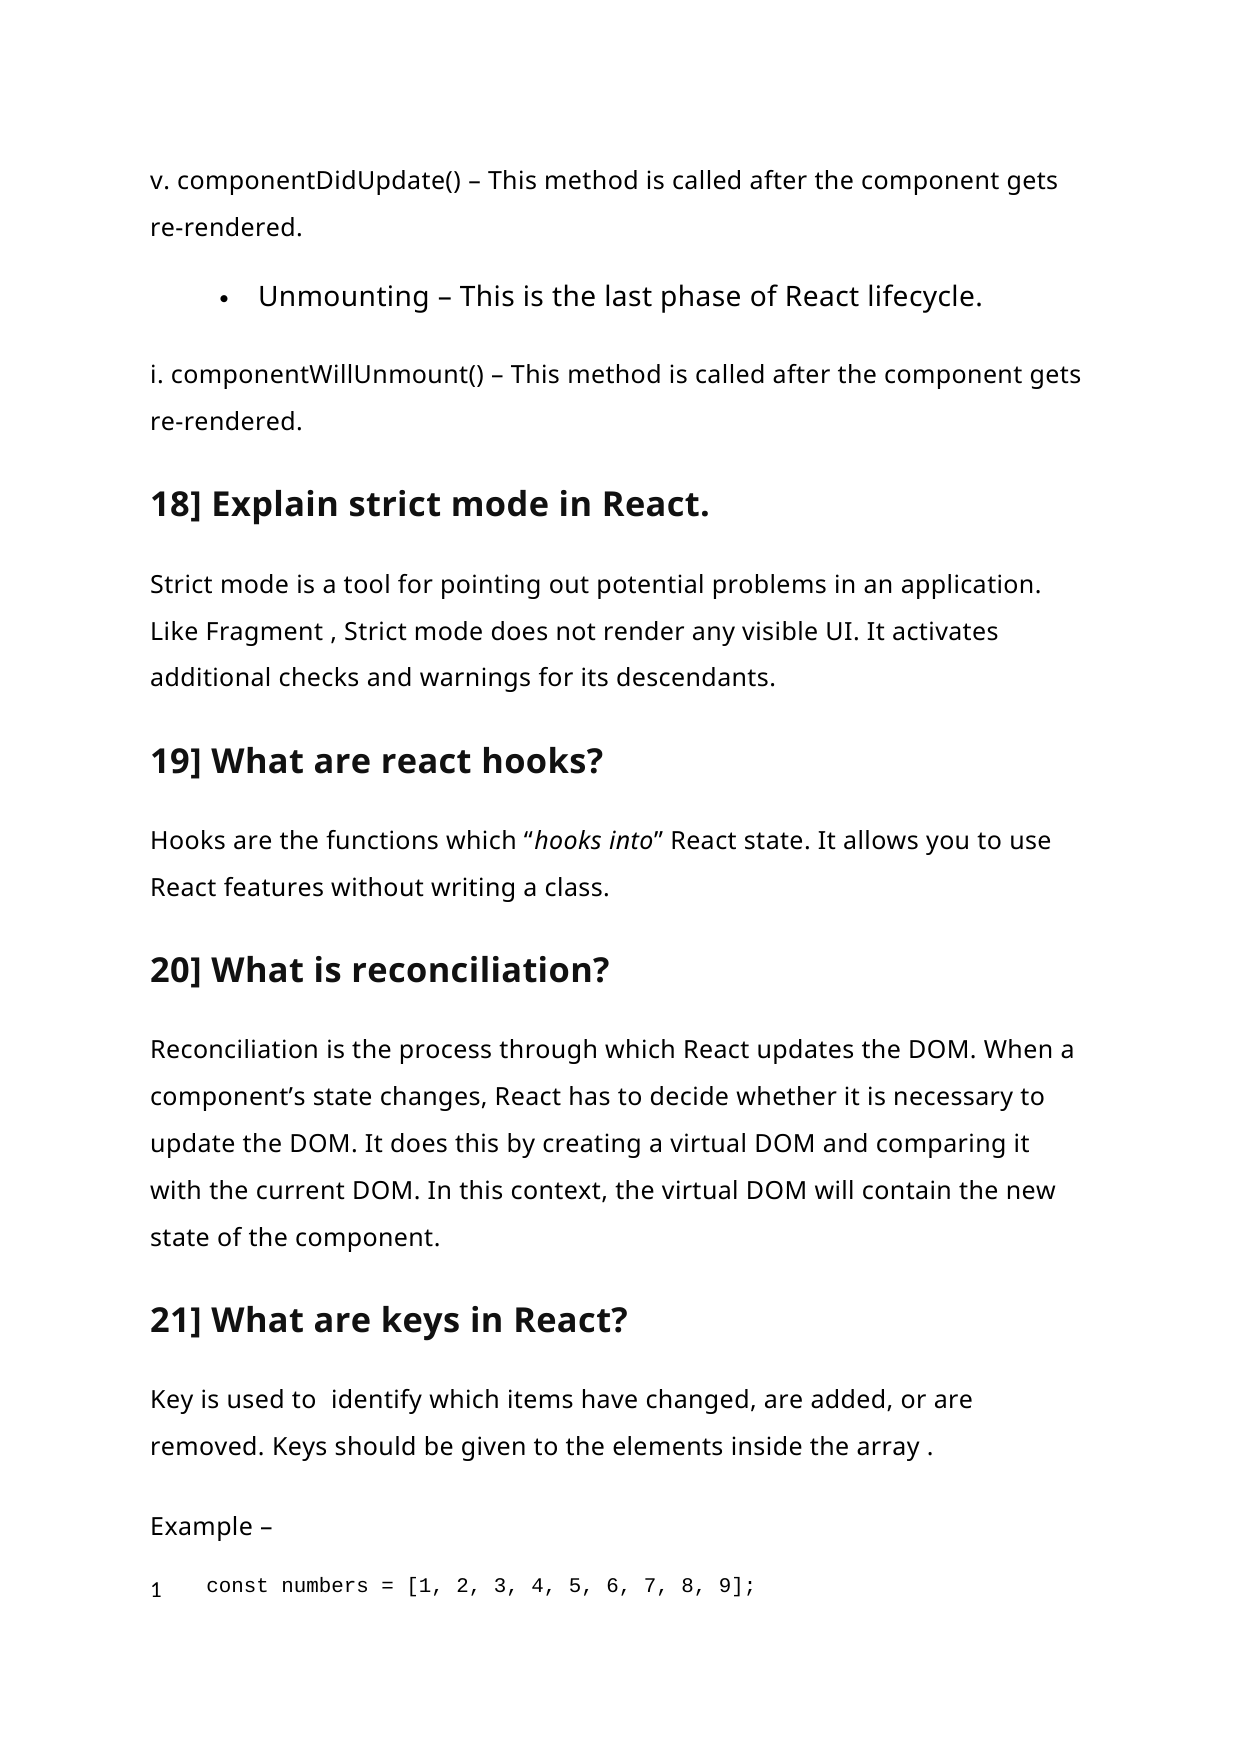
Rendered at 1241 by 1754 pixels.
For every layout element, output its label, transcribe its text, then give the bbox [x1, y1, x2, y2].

table_header 1 2 3 4 5 6 7 [150, 1575, 206, 1603]
text Reconciliation is the process through which React updates the DOM. When a component’s state changes, React has to decide whether it is necessary to update the DOM. It does this by creating a virtual DOM and comparing it with the current DOM. In this context, the virtual DOM will contain the new state of the component. [150, 1019, 1090, 1253]
subtitle 19] What are react hooks? [150, 736, 1090, 783]
text Strict mode is a tool for pointing out potential problems in an application. Like Fragment , Strict mode does not render any visible UI. It activates additional checks and warnings for its descendants. [150, 553, 1090, 694]
list Unmounting – This is the last phase of React lifecycle. [220, 277, 1090, 315]
text i. componentWillUnmount() – This method is called after the component gets re-rendered. [150, 344, 1090, 438]
subtitle 20] What is reconciliation? [150, 946, 1090, 992]
text v. componentDidUpdate() – This method is called after the component gets re-rendered. [150, 150, 1090, 244]
subtitle 18] Explain strict mode in React. [150, 480, 1090, 527]
text Example – [150, 1496, 1090, 1542]
subtitle 21] What are keys in React? [150, 1296, 1090, 1342]
text Key is used to identify which items have changed, are added, or are removed. Keys should be given to the elements inside the array . [150, 1369, 1090, 1463]
text Hooks are the functions which “hooks into” React state. It allows you to use React features without writing a class. [150, 810, 1090, 903]
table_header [206, 1575, 1237, 1603]
